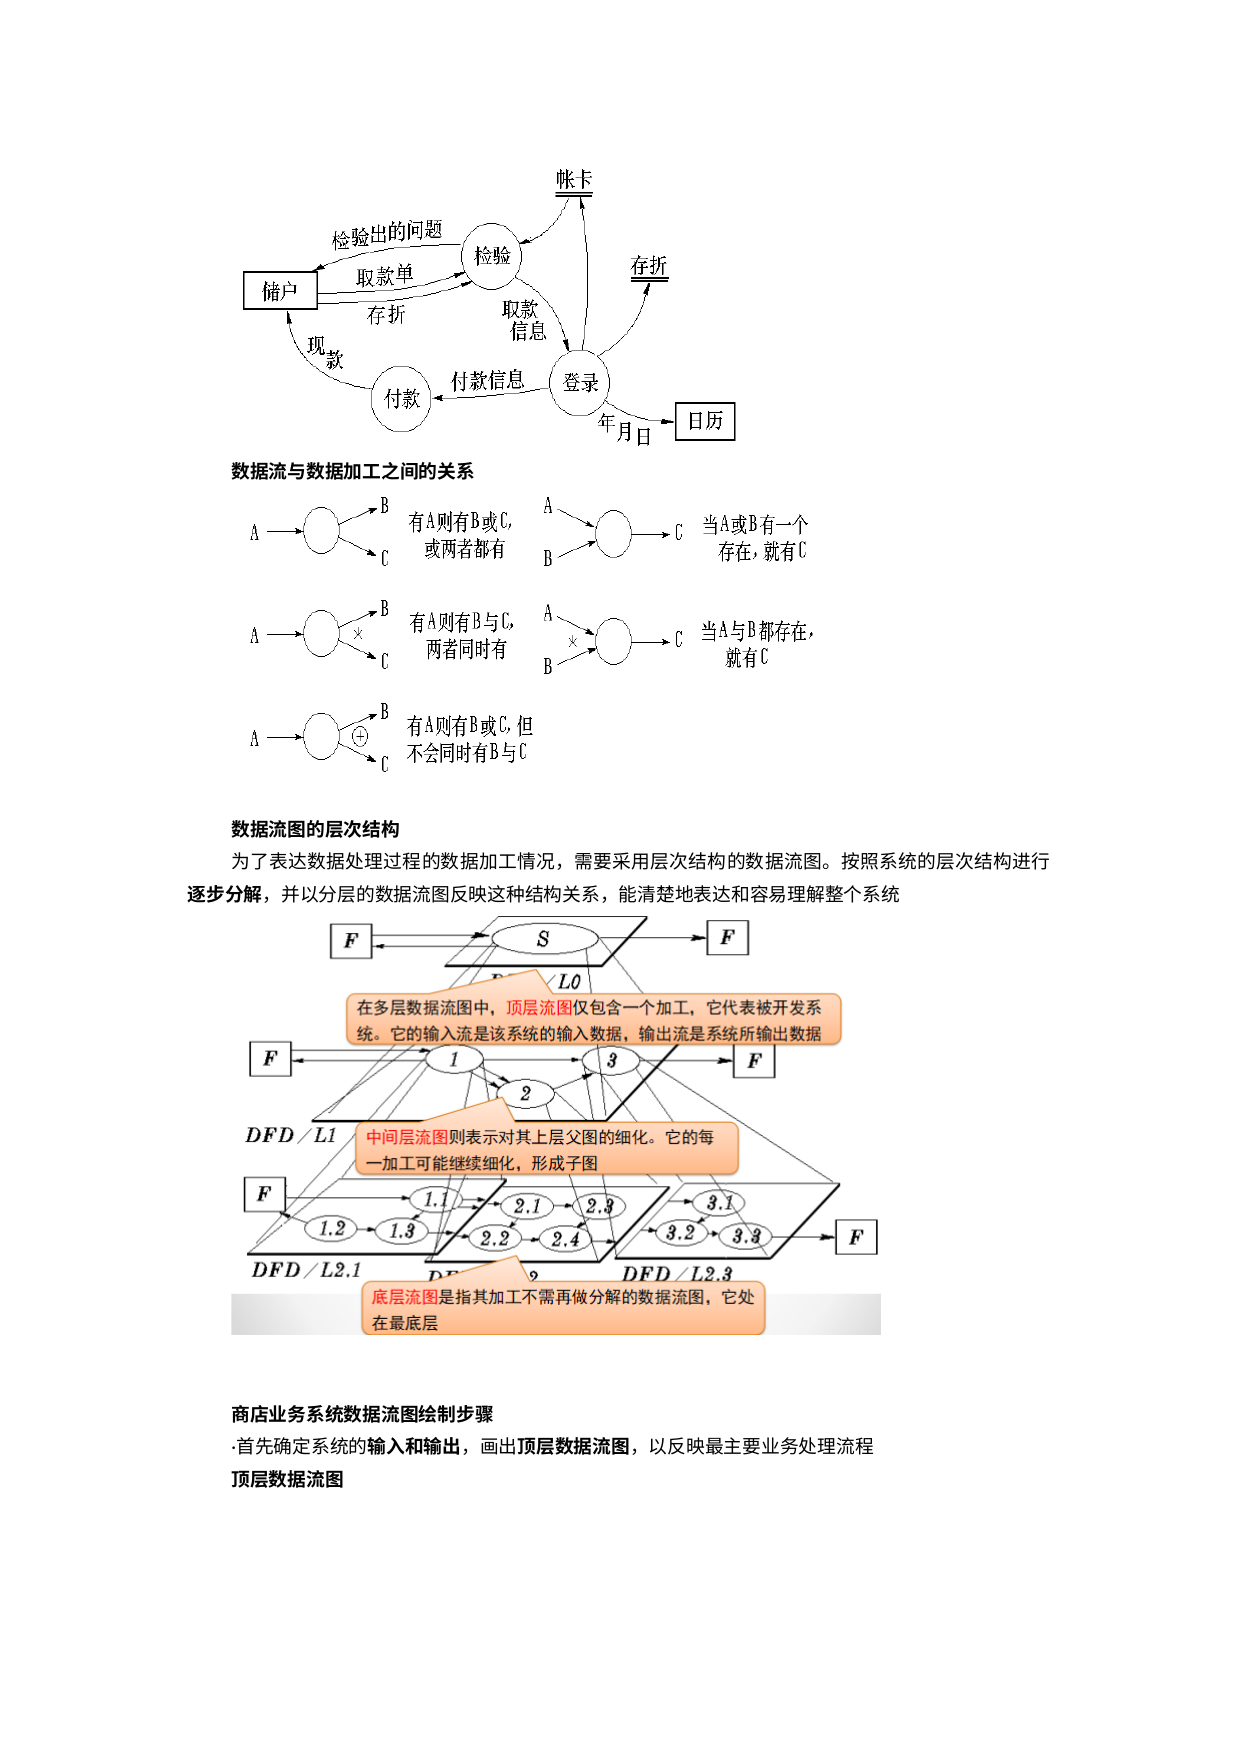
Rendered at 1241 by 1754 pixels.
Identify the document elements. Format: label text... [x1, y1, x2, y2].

text 数据流图的层次结构 [187, 812, 1053, 844]
text 顶层数据流图 [187, 1462, 1053, 1494]
text 数据流与数据加工之间的关系 [187, 454, 1053, 487]
picture [231, 487, 829, 786]
picture [231, 909, 881, 1335]
text ·首先确定系统的输入和输出，画出顶层数据流图，以反映最主要业务处理流程 [187, 1429, 1053, 1462]
text 商店业务系统数据流图绘制步骤 [187, 1397, 1053, 1429]
text 为了表达数据处理过程的数据加工情况，需要采用层次结构的数据流图。按照系统的层次结构进行逐步分解，并以分层的数据流图反映这种结构关系，能清楚地表达和容易理解整个系统 [187, 844, 1053, 909]
picture [231, 162, 752, 453]
